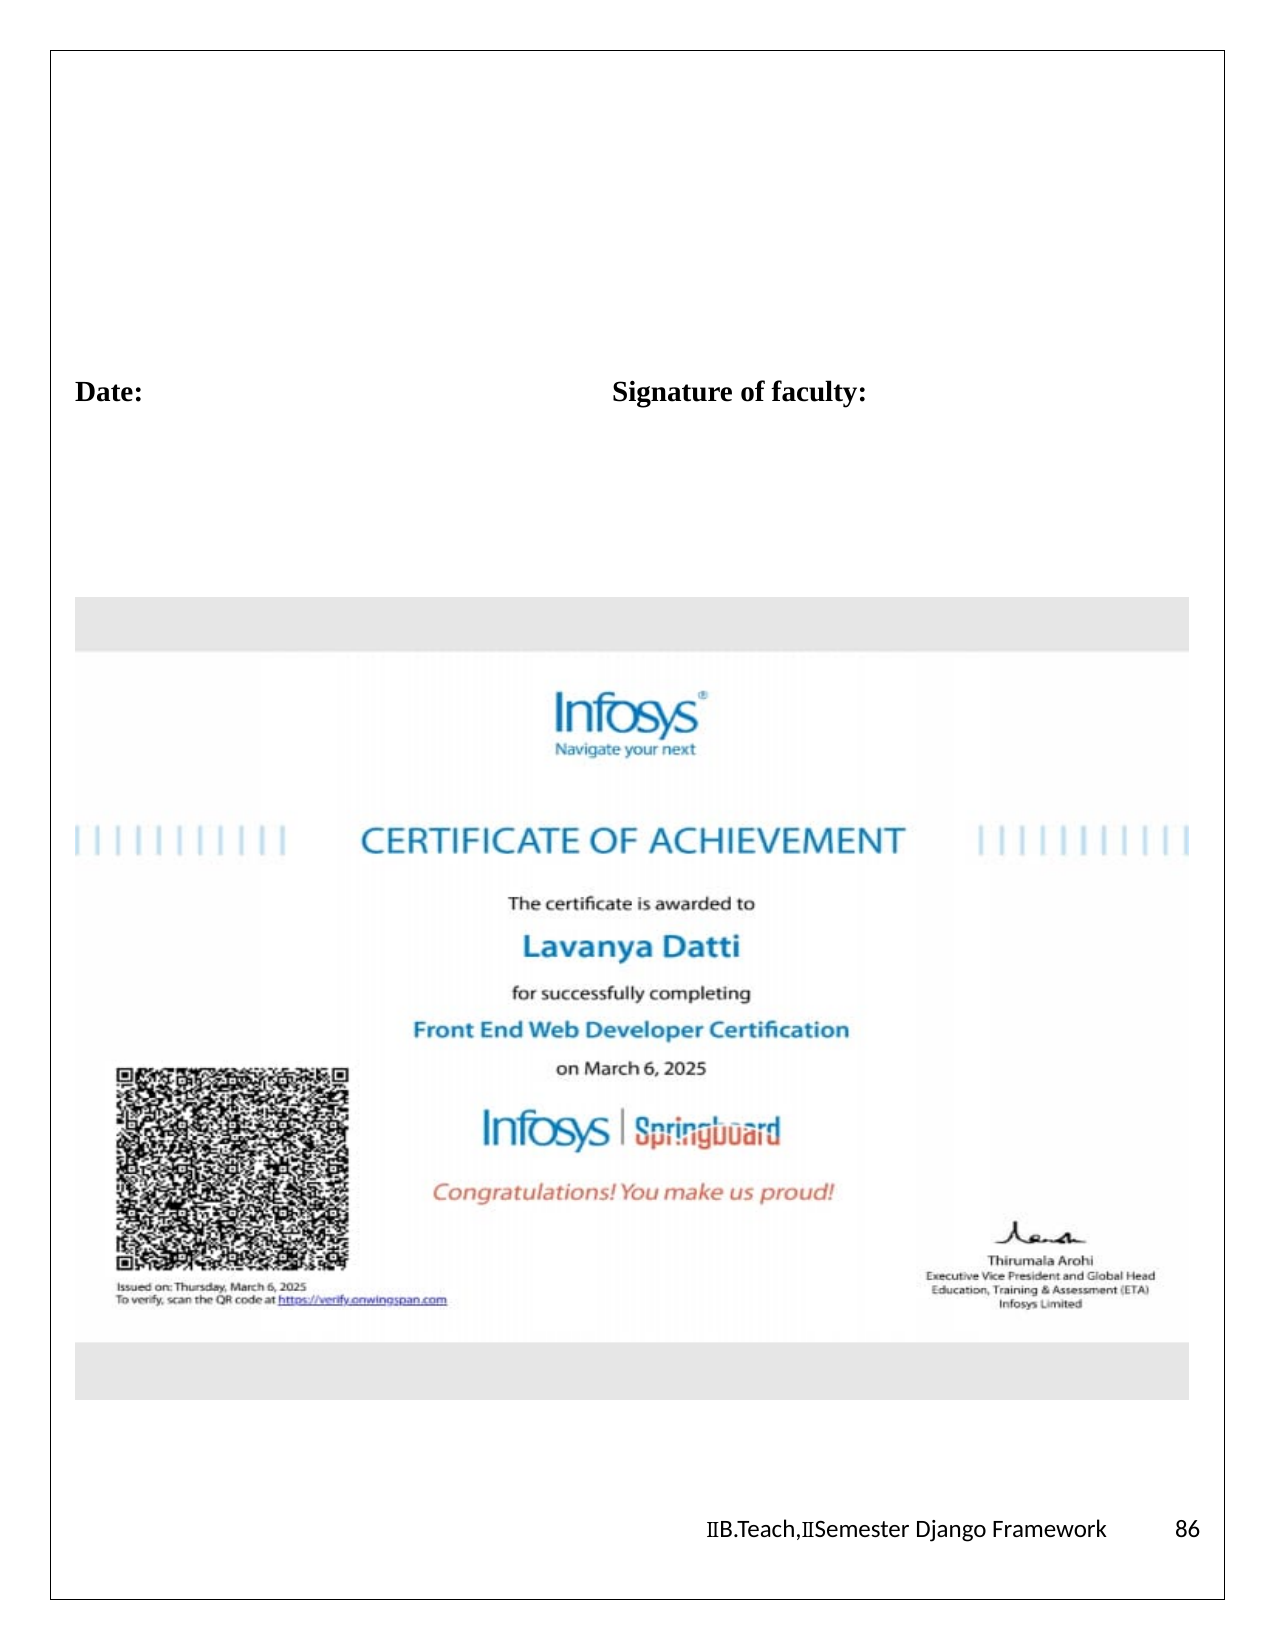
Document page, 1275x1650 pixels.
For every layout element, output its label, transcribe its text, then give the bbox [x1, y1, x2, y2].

picture [75, 597, 1189, 1400]
text Date: Signature of faculty: [75, 374, 1200, 407]
